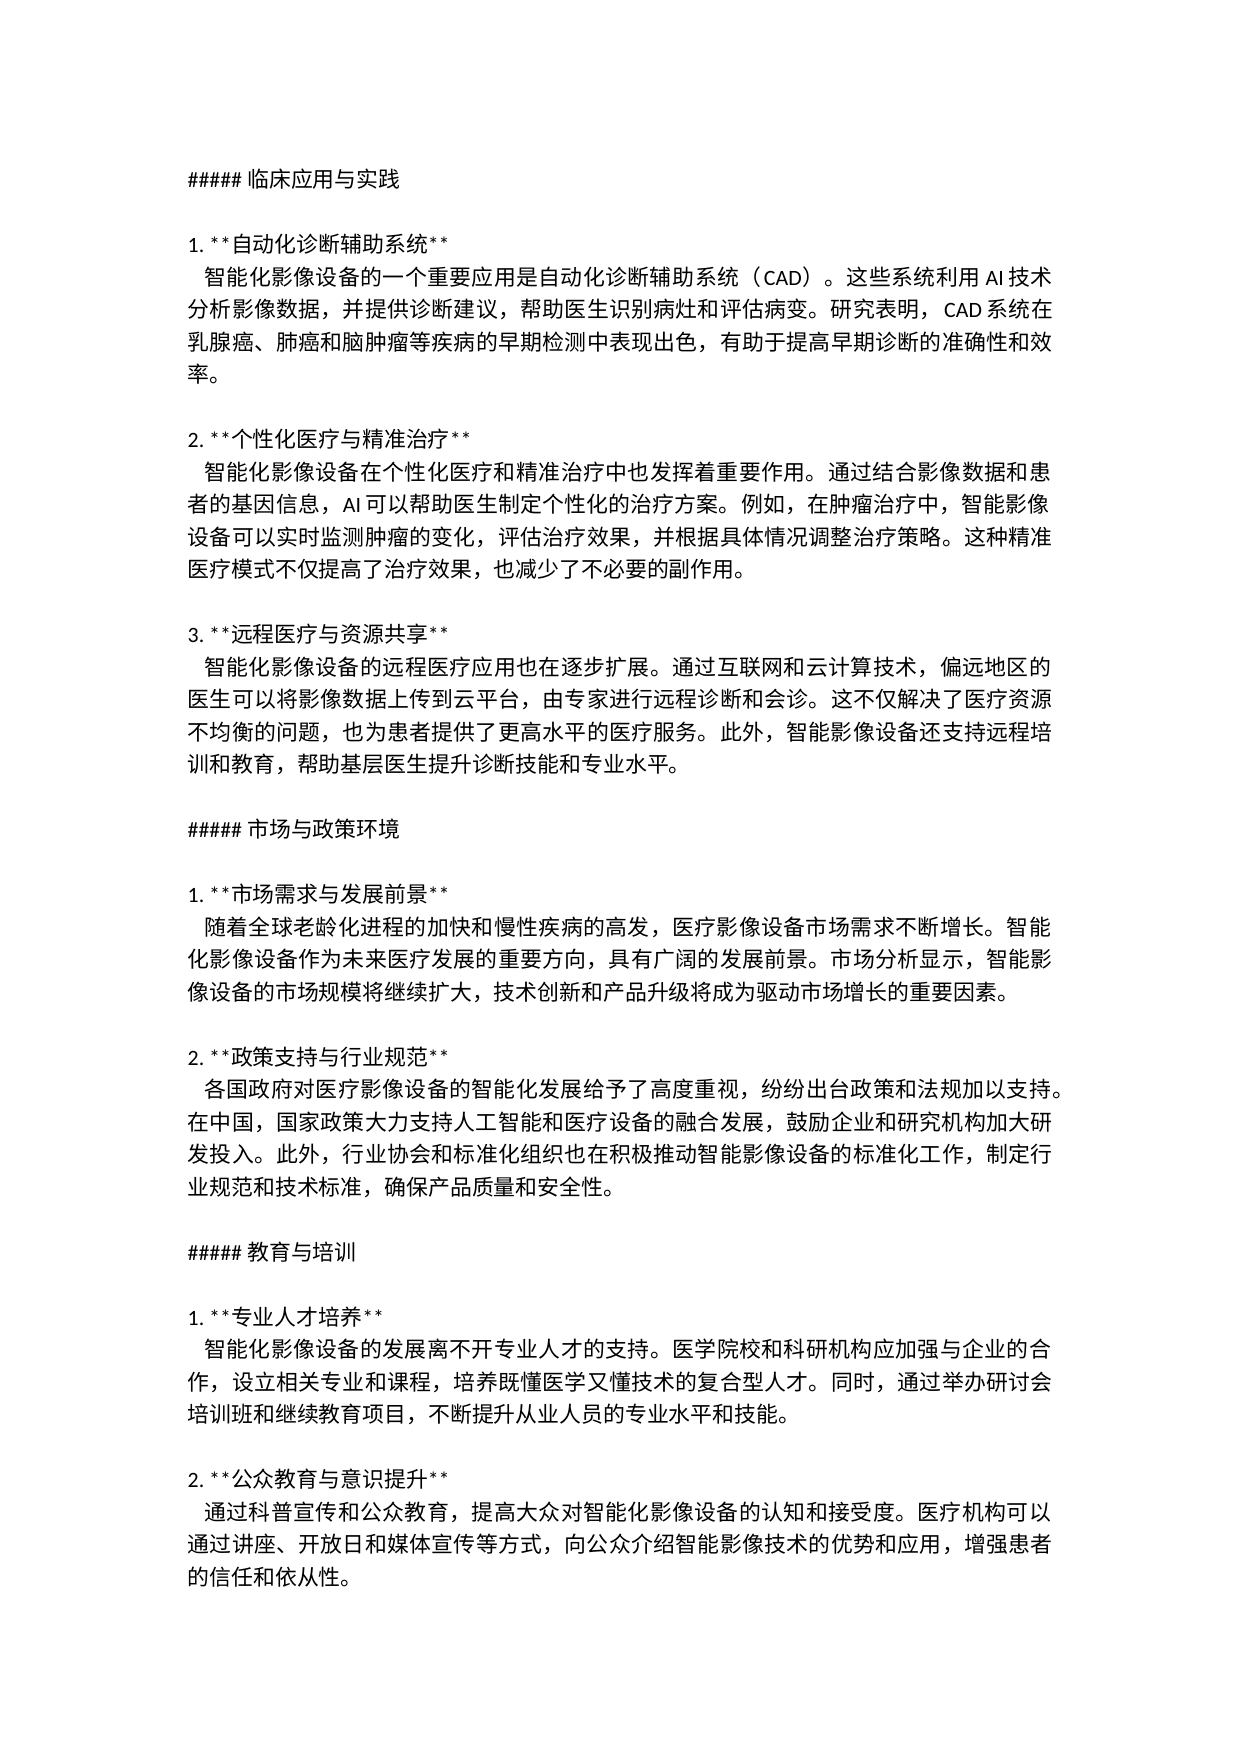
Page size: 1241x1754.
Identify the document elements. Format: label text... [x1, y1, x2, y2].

text 2. **个性化医疗与精准治疗** [187, 422, 1053, 454]
text 智能化影像设备在个性化医疗和精准治疗中也发挥着重要作用。通过结合影像数据和患者的基因信息，AI可以帮助医生制定个性化的治疗方案。例如，在肿瘤治疗中，智能影像设备可以实时监测肿瘤的变化，评估治疗效果，并根据具体情况调整治疗策略。这种精准医疗模式不仅提高了治疗效果，也减少了不必要的副作用。 [187, 454, 1053, 584]
text 智能化影像设备的一个重要应用是自动化诊断辅助系统（CAD）。这些系统利用AI技术分析影像数据，并提供诊断建议，帮助医生识别病灶和评估病变。研究表明，CAD系统在乳腺癌、肺癌和脑肿瘤等疾病的早期检测中表现出色，有助于提高早期诊断的准确性和效率。 [187, 259, 1053, 389]
text ##### 市场与政策环境 [187, 812, 1053, 844]
text 2. **政策支持与行业规范** [187, 1039, 1053, 1072]
text 1. **市场需求与发展前景** [187, 877, 1053, 909]
text 3. **远程医疗与资源共享** [187, 617, 1053, 649]
text 随着全球老龄化进程的加快和慢性疾病的高发，医疗影像设备市场需求不断增长。智能化影像设备作为未来医疗发展的重要方向，具有广阔的发展前景。市场分析显示，智能影像设备的市场规模将继续扩大，技术创新和产品升级将成为驱动市场增长的重要因素。 [187, 909, 1053, 1007]
text 智能化影像设备的发展离不开专业人才的支持。医学院校和科研机构应加强与企业的合作，设立相关专业和课程，培养既懂医学又懂技术的复合型人才。同时，通过举办研讨会、培训班和继续教育项目，不断提升从业人员的专业水平和技能。 [187, 1332, 1053, 1429]
text 通过科普宣传和公众教育，提高大众对智能化影像设备的认知和接受度。医疗机构可以通过讲座、开放日和媒体宣传等方式，向公众介绍智能影像技术的优势和应用，增强患者的信任和依从性。 [187, 1494, 1053, 1592]
text 1. **自动化诊断辅助系统** [187, 227, 1053, 259]
text ##### 教育与培训 [187, 1234, 1053, 1267]
text 各国政府对医疗影像设备的智能化发展给予了高度重视，纷纷出台政策和法规加以支持。在中国，国家政策大力支持人工智能和医疗设备的融合发展，鼓励企业和研究机构加大研发投入。此外，行业协会和标准化组织也在积极推动智能影像设备的标准化工作，制定行业规范和技术标准，确保产品质量和安全性。 [187, 1072, 1053, 1202]
text 1. **专业人才培养** [187, 1299, 1053, 1332]
text 智能化影像设备的远程医疗应用也在逐步扩展。通过互联网和云计算技术，偏远地区的医生可以将影像数据上传到云平台，由专家进行远程诊断和会诊。这不仅解决了医疗资源不均衡的问题，也为患者提供了更高水平的医疗服务。此外，智能影像设备还支持远程培训和教育，帮助基层医生提升诊断技能和专业水平。 [187, 649, 1053, 779]
text ##### 临床应用与实践 [187, 162, 1053, 194]
text 2. **公众教育与意识提升** [187, 1462, 1053, 1494]
